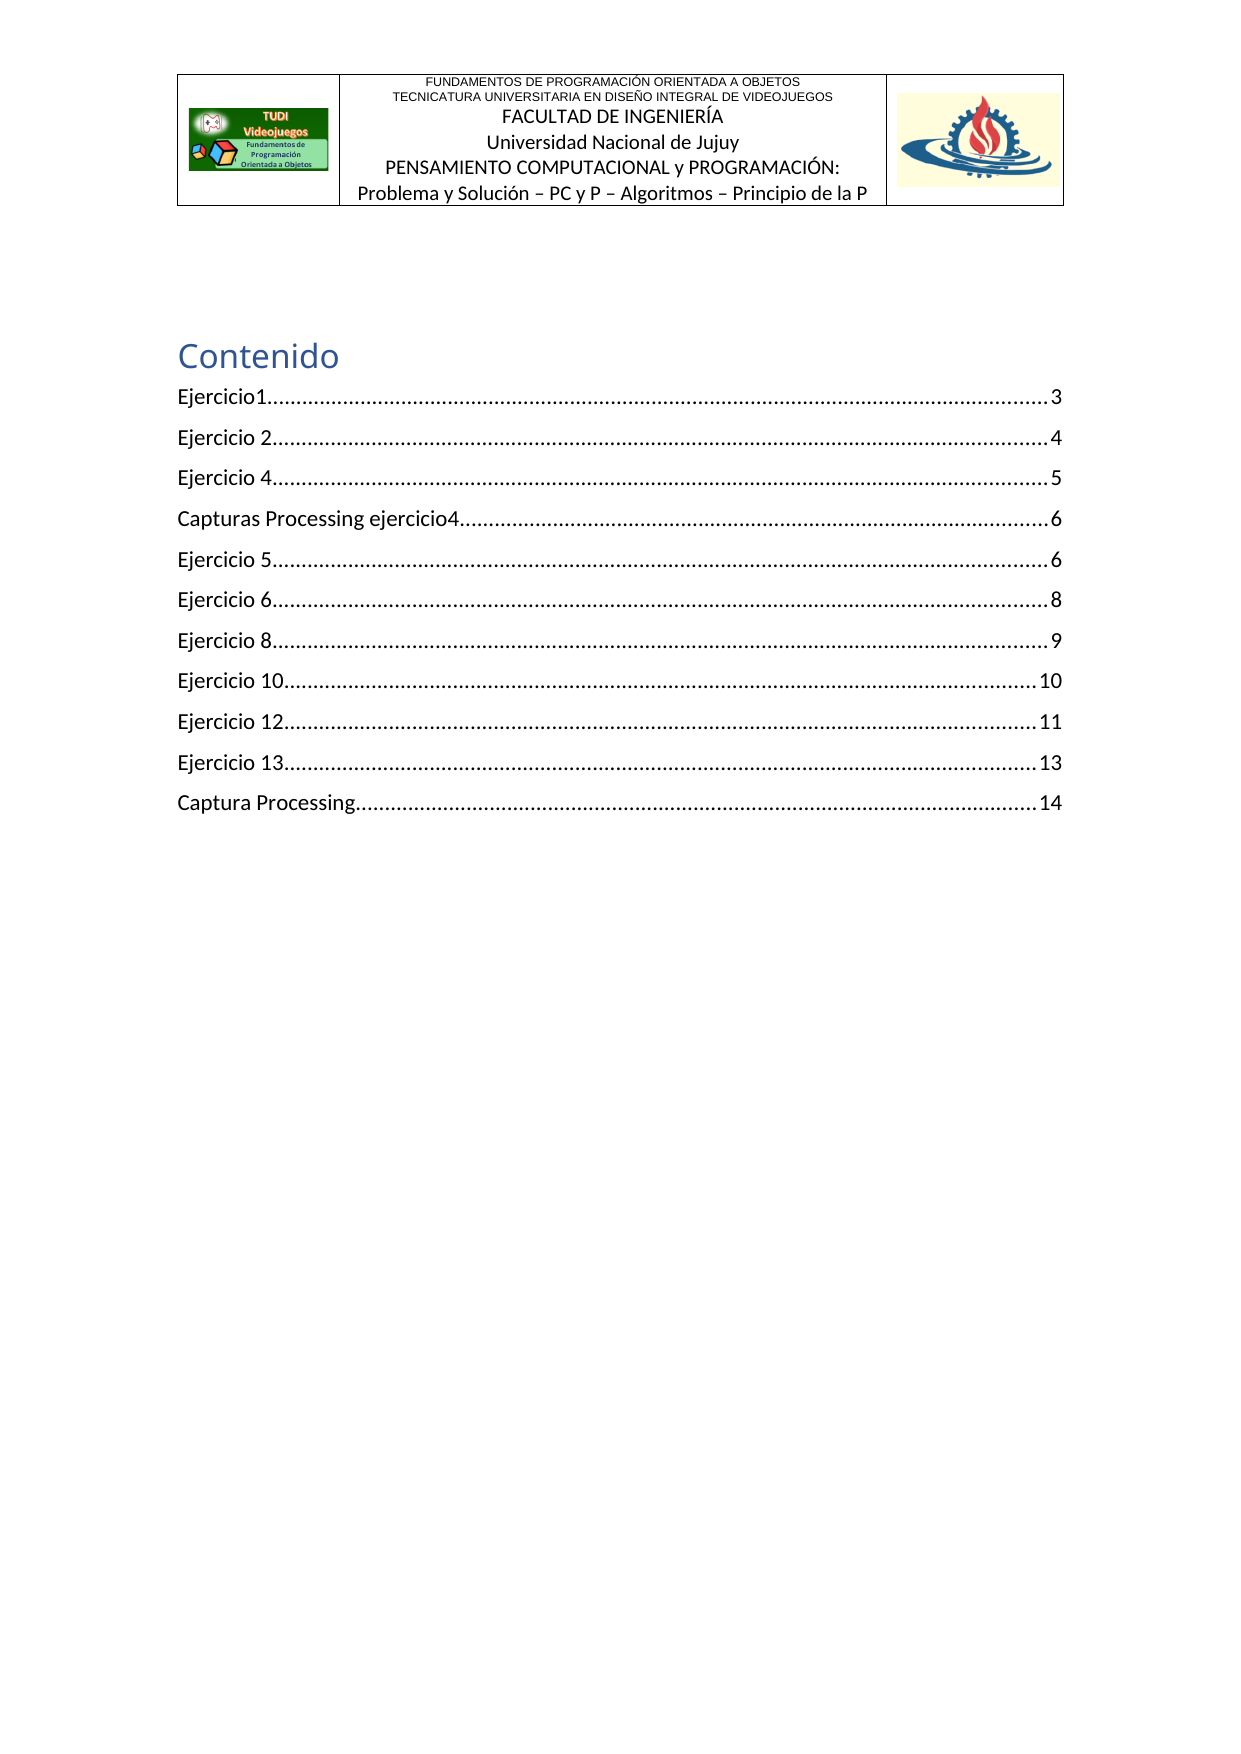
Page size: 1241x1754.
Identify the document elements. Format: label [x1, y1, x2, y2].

picture [897, 93, 1060, 187]
picture [188, 108, 329, 171]
